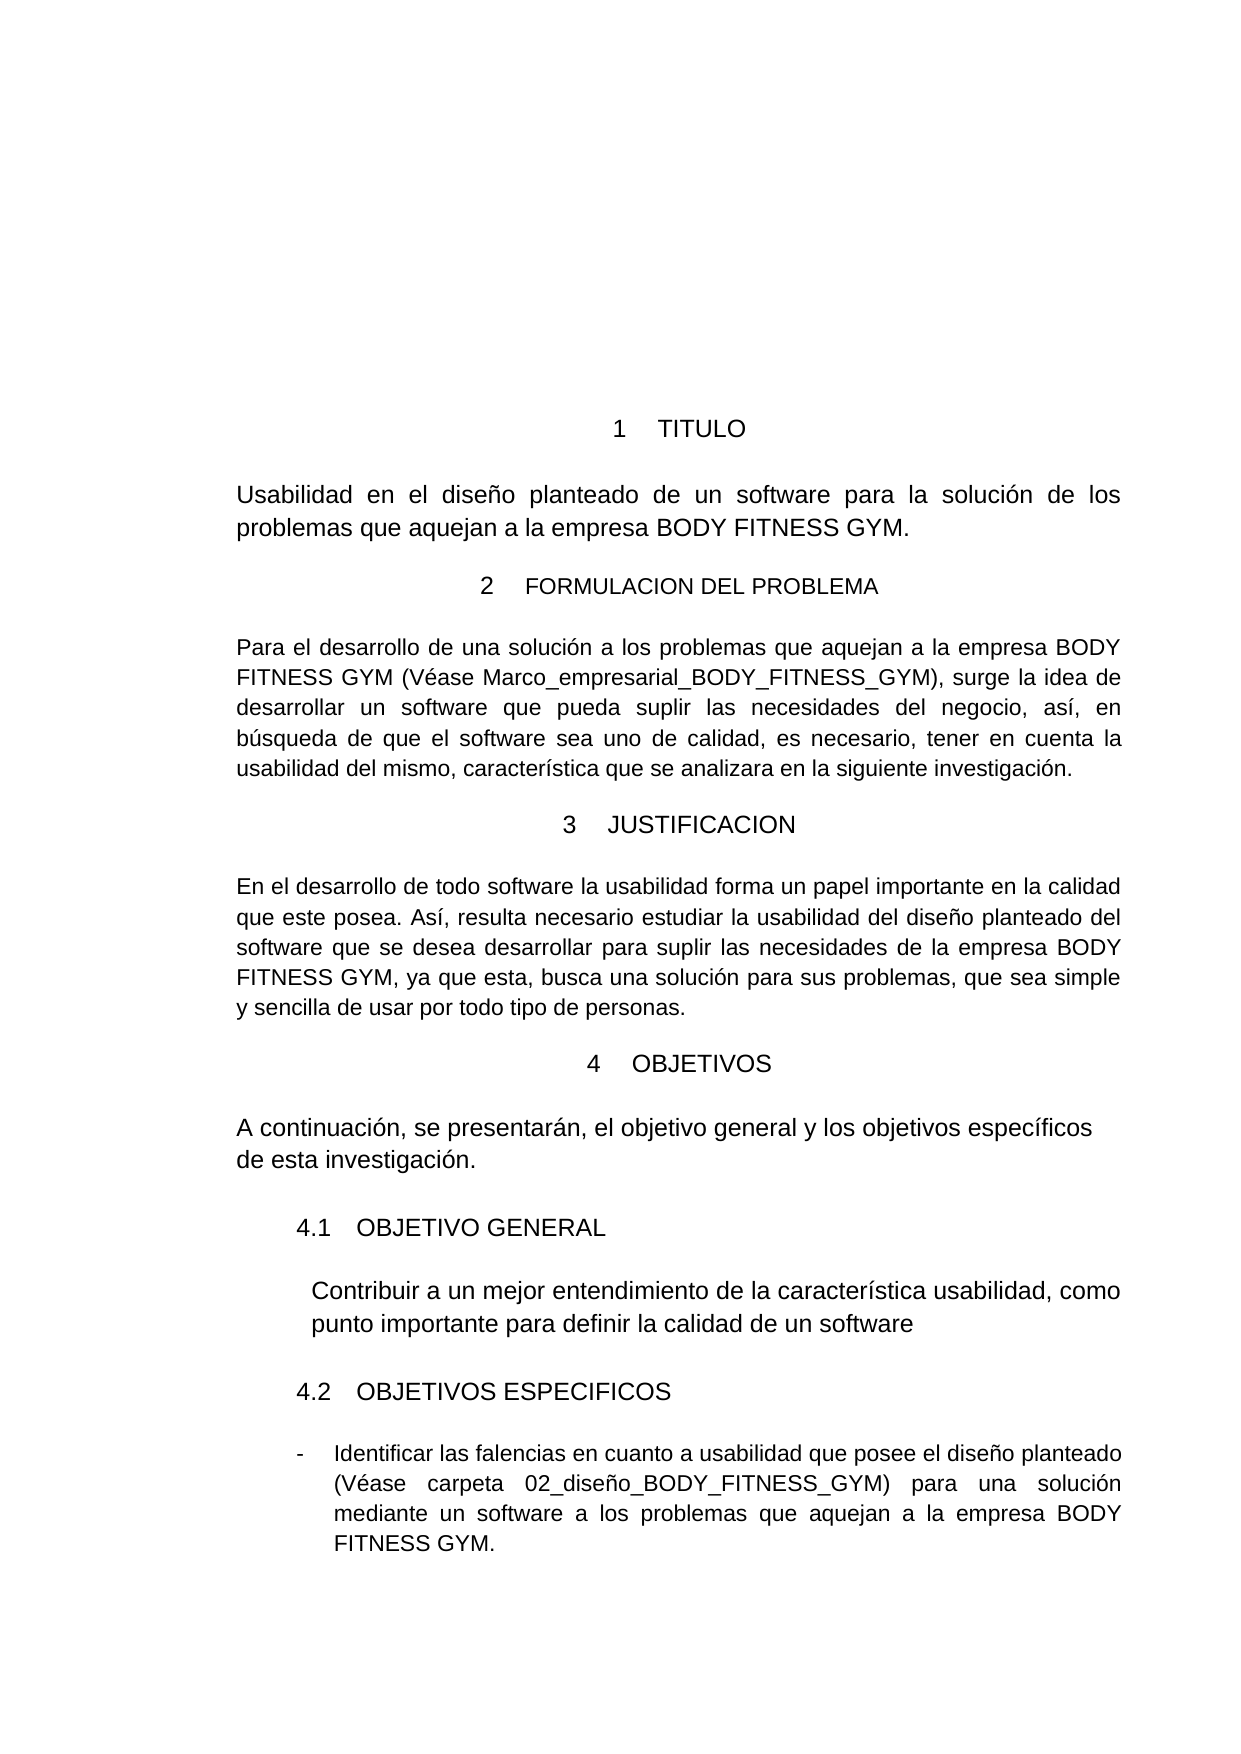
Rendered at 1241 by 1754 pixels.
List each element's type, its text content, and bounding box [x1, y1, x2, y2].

subtitle OBJETIVO GENERAL [296, 1213, 1122, 1242]
text A continuación, se presentarán, el objetivo general y los objetivos específicos de esta investigación. [236, 1112, 1122, 1174]
text En el desarrollo de todo software la usabilidad forma un papel importante en la calidad que este posea. Así, resulta necesario estudiar la usabilidad del diseño planteado del software que se desea desarrollar para suplir las necesidades de la empresa BODY FITNESS GYM, ya que esta, busca una solución para sus problemas, que sea simple y sencilla de usar por todo tipo de personas. [236, 873, 1122, 1020]
subtitle FORMULACION DEL PROBLEMA [236, 571, 1122, 599]
text Para el desarrollo de una solución a los problemas que aquejan a la empresa BODY FITNESS GYM (Véase Marco_empresarial_BODY_FITNESS_GYM), surge la idea de desarrollar un software que pueda suplir las necesidades del negocio, así, en búsqueda de que el software sea uno de calidad, es necesario, tener en cuenta la usabilidad del mismo, característica que se analizara en la siguiente investigación. [236, 634, 1122, 781]
subtitle JUSTIFICACION [236, 810, 1122, 839]
list Identificar las falencias en cuanto a usabilidad que posee el diseño planteado (Véase carpeta 02_diseño_BODY_FITNESS_GYM) para una solución mediante un software a los problemas que aquejan a la empresa BODY FITNESS GYM. [296, 1440, 1122, 1557]
subtitle OBJETIVOS [236, 1049, 1122, 1078]
subtitle TITULO [236, 414, 1122, 442]
text Contribuir a un mejor entendimiento de la característica usabilidad, como punto importante para definir la calidad de un software [311, 1276, 1122, 1338]
subtitle OBJETIVOS ESPECIFICOS [296, 1377, 1122, 1405]
text Usabilidad en el diseño planteado de un software para la solución de los problemas que aquejan a la empresa BODY FITNESS GYM. [236, 480, 1122, 541]
